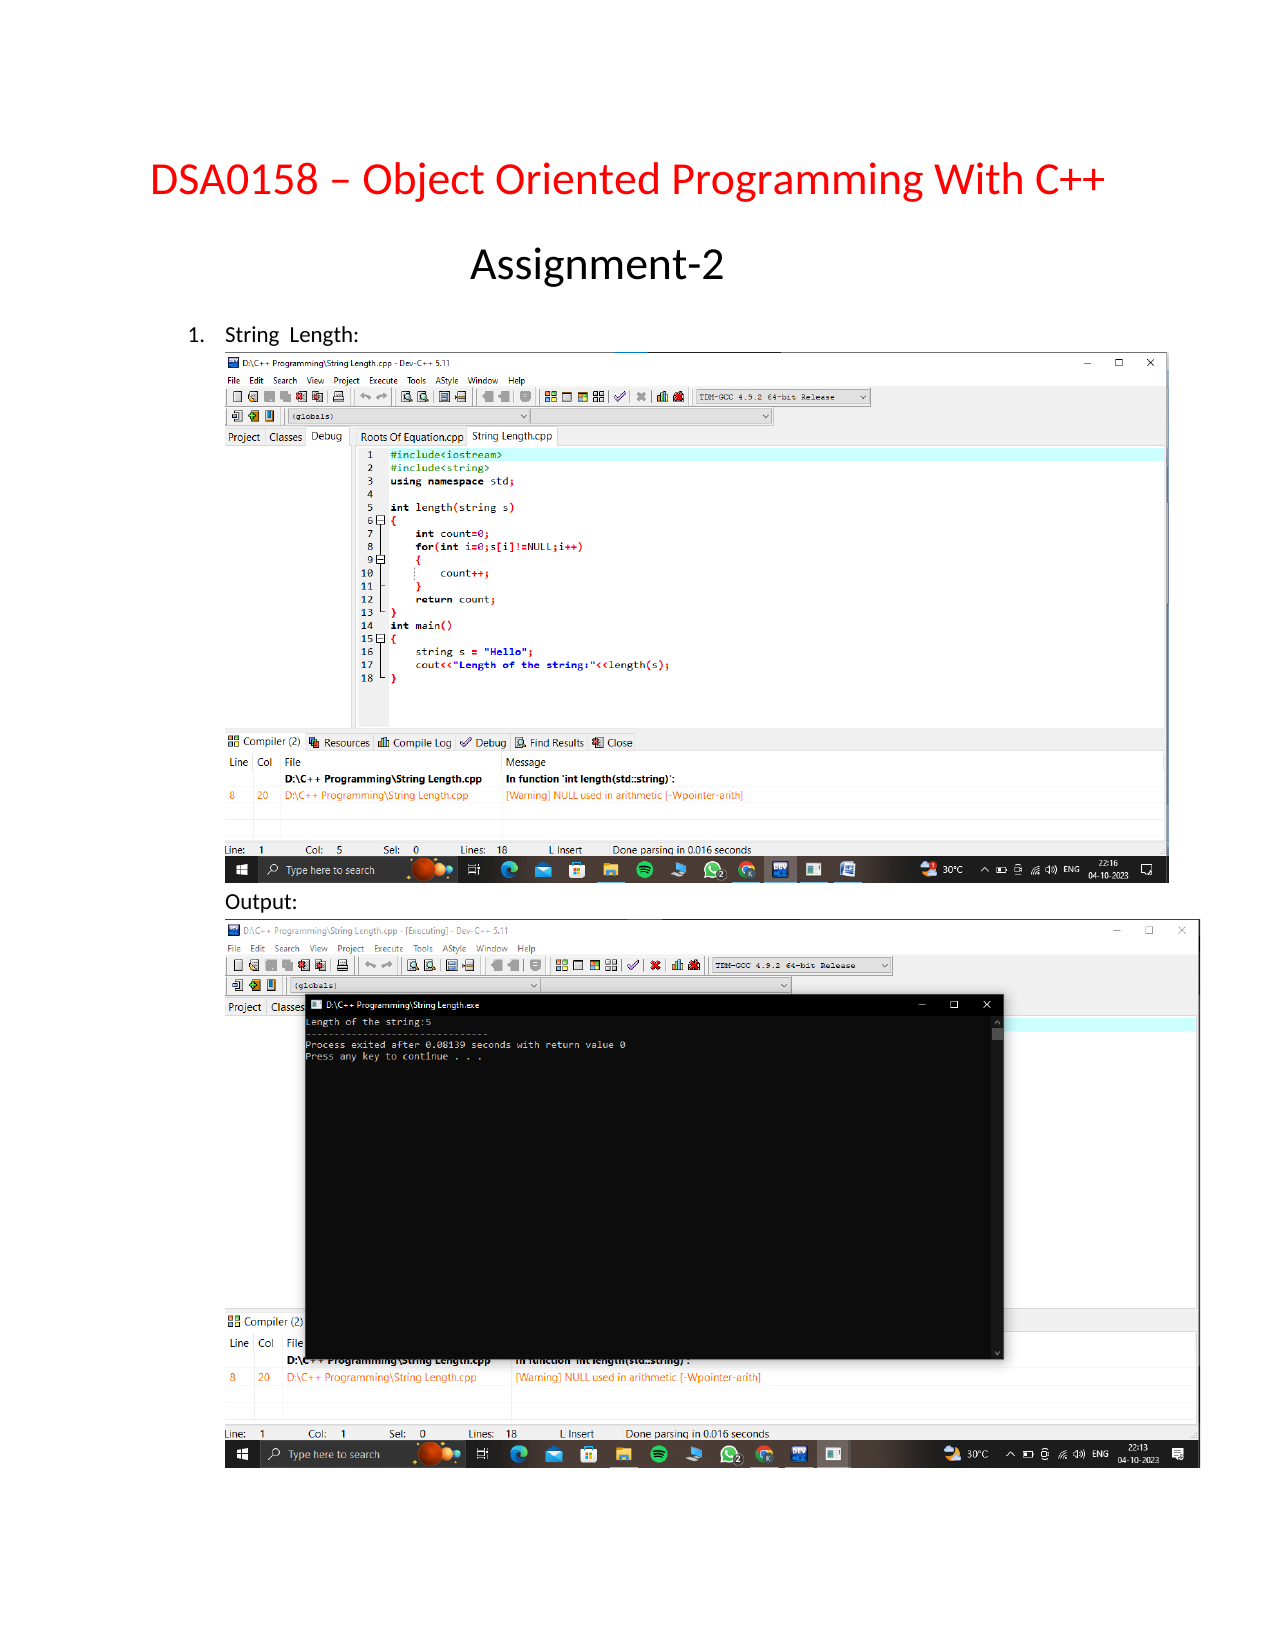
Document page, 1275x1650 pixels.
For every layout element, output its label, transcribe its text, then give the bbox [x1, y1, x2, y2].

picture [225, 919, 1200, 1468]
text DSA0158 – Object Oriented Programming With C++ [150, 150, 1125, 206]
list String Length: [187, 320, 1125, 348]
text Assignment-2 [150, 235, 1125, 291]
picture [225, 352, 1169, 883]
text Output: [225, 887, 1125, 915]
